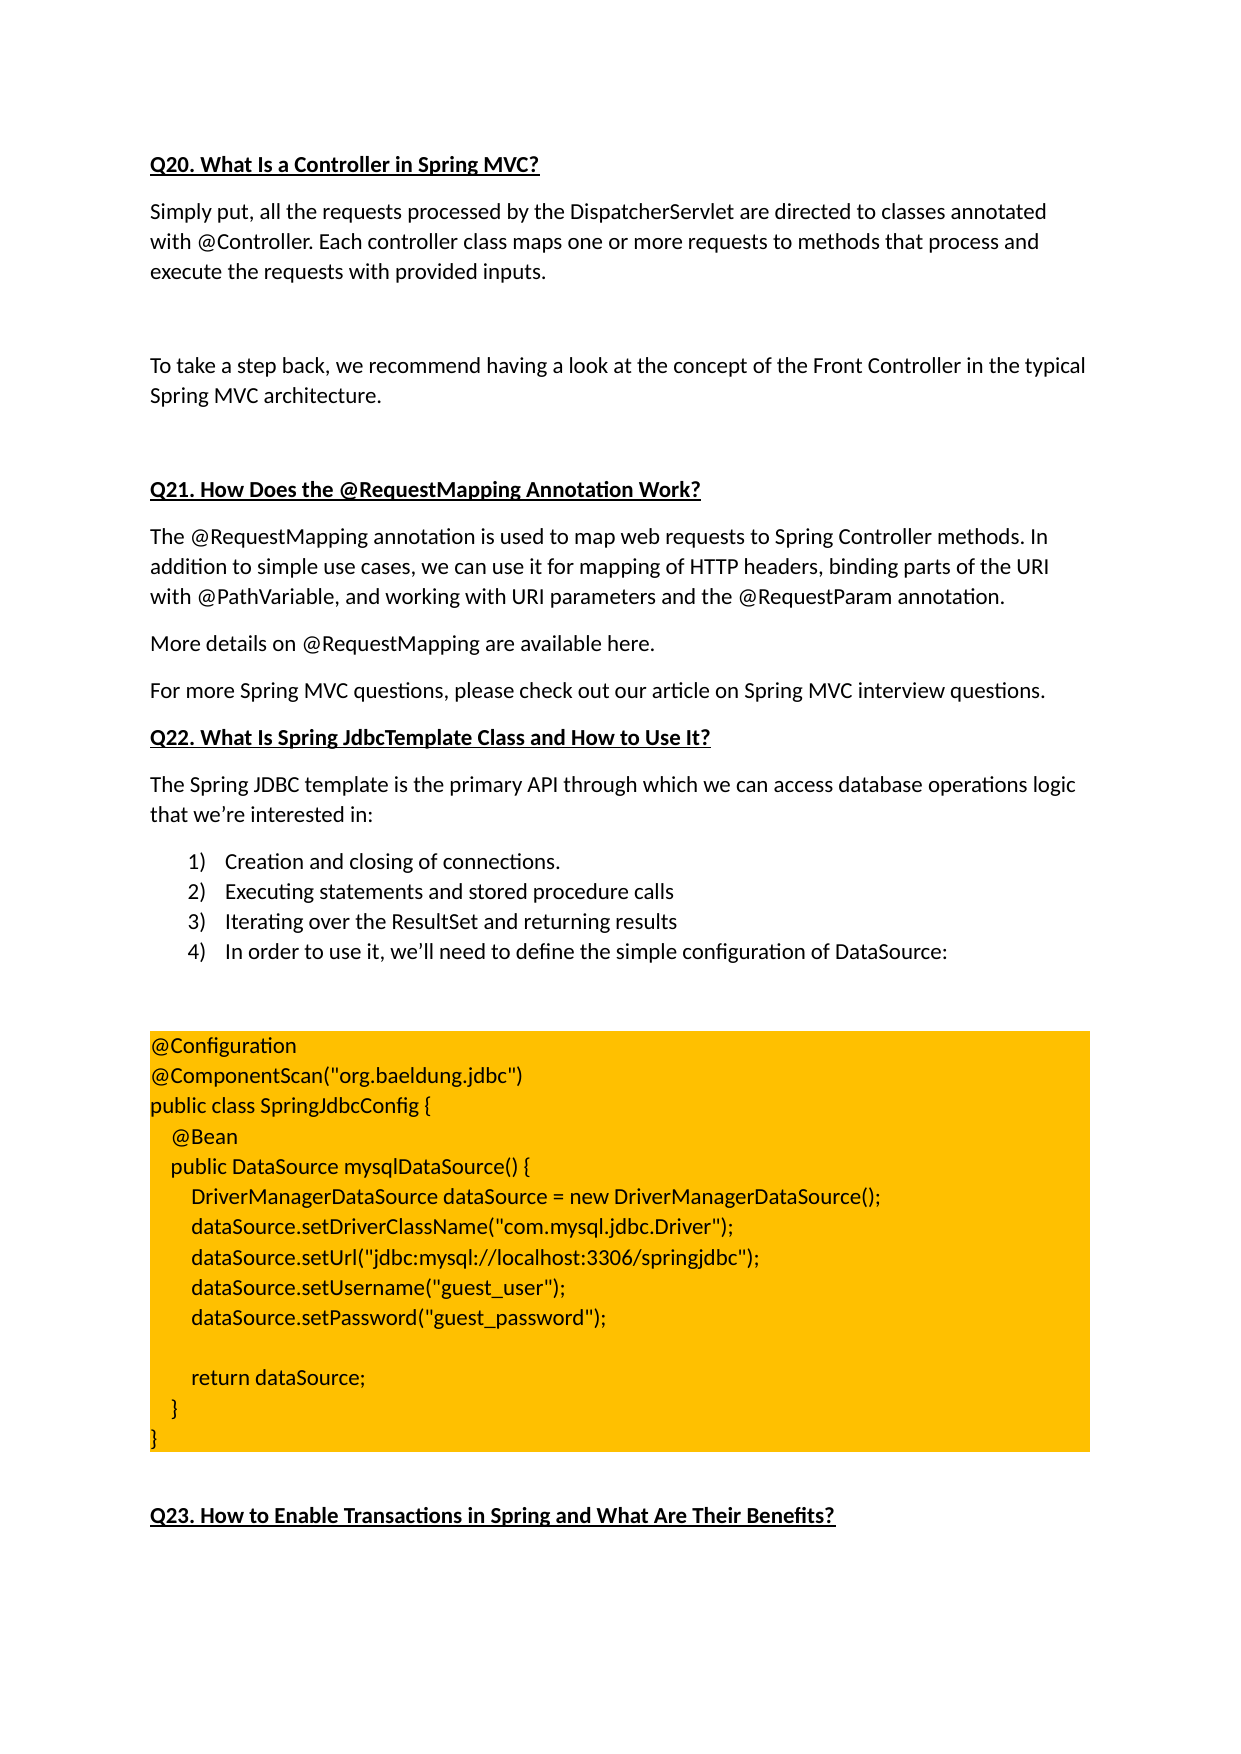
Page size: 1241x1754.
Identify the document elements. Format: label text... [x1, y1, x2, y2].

text dataSource.setUsername("guest_user"); [150, 1273, 1090, 1301]
text To take a step back, we recommend having a look at the concept of the Front Controller in the typical Spring MVC architecture. [150, 351, 1090, 409]
text Q20. What Is a Controller in Spring MVC? [150, 150, 1090, 178]
text Q22. What Is Spring JdbcTemplate Class and How to Use It? [150, 723, 1090, 751]
text dataSource.setUrl("jdbc:mysql://localhost:3306/springjdbc"); [150, 1243, 1090, 1271]
text public class SpringJdbcConfig { [150, 1092, 1090, 1120]
text dataSource.setDriverClassName("com.mysql.jdbc.Driver"); [150, 1212, 1090, 1241]
text DriverManagerDataSource dataSource = new DriverManagerDataSource(); [150, 1182, 1090, 1210]
text Simply put, all the requests processed by the DispatcherServlet are directed to classes annotated with @Controller. Each controller class maps one or more requests to methods that process and execute the requests with provided inputs. [150, 197, 1090, 285]
list In order to use it, we’ll need to define the simple configuration of DataSource: [187, 937, 1090, 966]
text The @RequestMapping annotation is used to map web requests to Spring Controller methods. In addition to simple use cases, we can use it for mapping of HTTP headers, binding parts of the URI with @PathVariable, and working with URI parameters and the @RequestParam annotation. [150, 522, 1090, 610]
text return dataSource; [150, 1363, 1090, 1392]
list Executing statements and stored procedure calls [187, 877, 1090, 905]
list Creation and closing of connections. [187, 847, 1090, 875]
text Q21. How Does the @RequestMapping Annotation Work? [150, 475, 1090, 503]
text For more Spring MVC questions, please check out our article on Spring MVC interview questions. [150, 676, 1090, 704]
text } [150, 1394, 1090, 1422]
text Q23. How to Enable Transactions in Spring and What Are Their Benefits? [150, 1501, 1090, 1529]
text @ComponentScan("org.baeldung.jdbc") [150, 1061, 1090, 1089]
text More details on @RequestMapping are available here. [150, 629, 1090, 657]
list Iterating over the ResultSet and returning results [187, 907, 1090, 935]
text @Configuration [150, 1031, 1090, 1059]
text } [150, 1424, 1090, 1452]
text dataSource.setPassword("guest_password"); [150, 1303, 1090, 1331]
text @Bean [150, 1122, 1090, 1150]
text The Spring JDBC template is the primary API through which we can access database operations logic that we’re interested in: [150, 770, 1090, 828]
text public DataSource mysqlDataSource() { [150, 1152, 1090, 1180]
